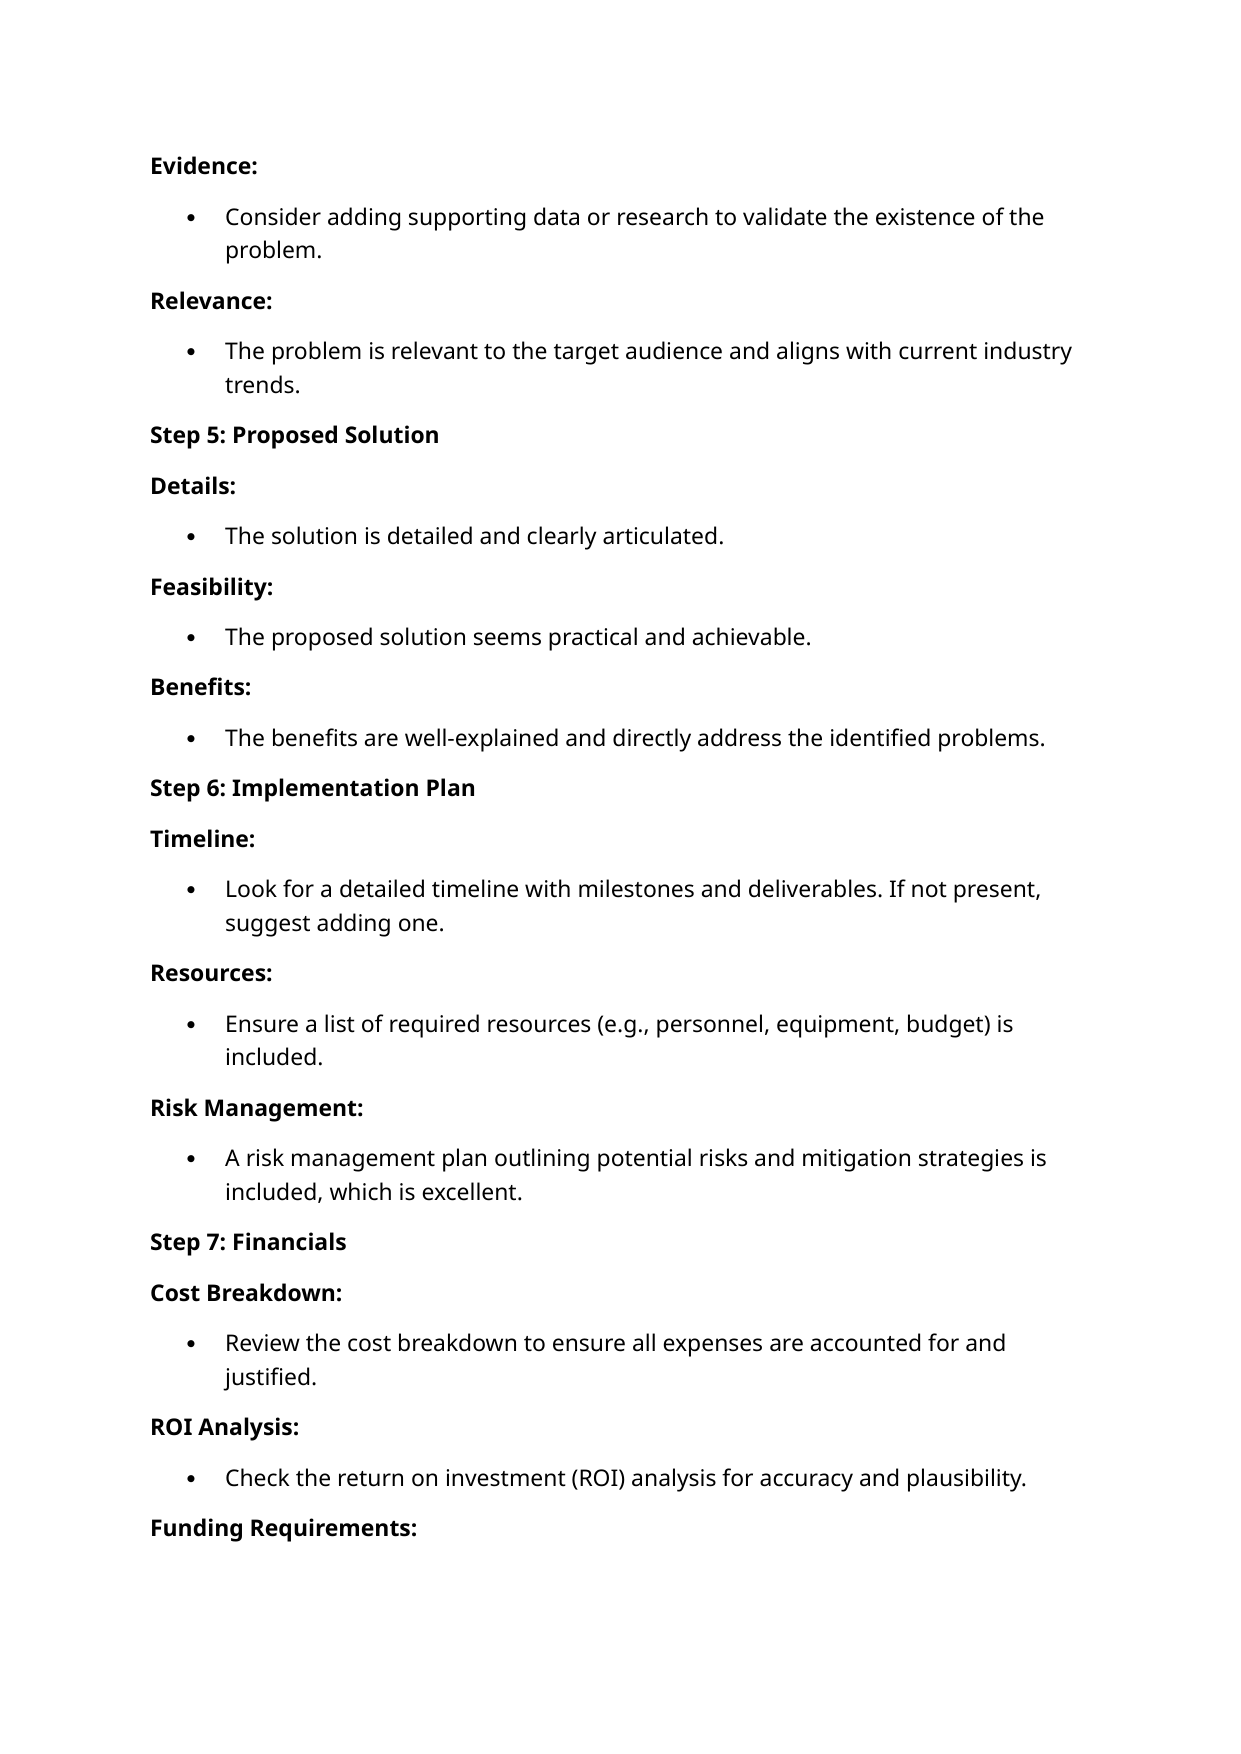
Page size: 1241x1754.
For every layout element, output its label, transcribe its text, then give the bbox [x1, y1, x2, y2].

list The problem is relevant to the target audience and aligns with current industry trends. [187, 335, 1090, 400]
text Feasibility: [150, 570, 1090, 602]
text Step 5: Proposed Solution [150, 419, 1090, 450]
text Timeline: [150, 822, 1090, 854]
text Resources: [150, 957, 1090, 988]
list The proposed solution seems practical and achievable. [187, 621, 1090, 652]
list Review the cost breakdown to ensure all expenses are accounted for and justified. [187, 1327, 1090, 1392]
list A risk management plan outlining potential risks and mitigation strategies is included, which is excellent. [187, 1142, 1090, 1207]
list Consider adding supporting data or research to validate the existence of the problem. [187, 200, 1090, 265]
text Risk Management: [150, 1092, 1090, 1123]
text Cost Breakdown: [150, 1277, 1090, 1308]
list Ensure a list of required resources (e.g., personnel, equipment, budget) is included. [187, 1007, 1090, 1072]
text Funding Requirements: [150, 1512, 1090, 1543]
text Step 7: Financials [150, 1226, 1090, 1257]
text Step 6: Implementation Plan [150, 772, 1090, 803]
text Relevance: [150, 284, 1090, 316]
list Look for a detailed timeline with milestones and deliverables. If not present, suggest adding one. [187, 873, 1090, 938]
text Details: [150, 469, 1090, 501]
list The benefits are well-explained and directly address the identified problems. [187, 722, 1090, 753]
list The solution is detailed and clearly articulated. [187, 520, 1090, 551]
list Check the return on investment (ROI) analysis for accuracy and plausibility. [187, 1462, 1090, 1493]
text ROI Analysis: [150, 1411, 1090, 1442]
text Benefits: [150, 671, 1090, 702]
text Evidence: [150, 150, 1090, 181]
